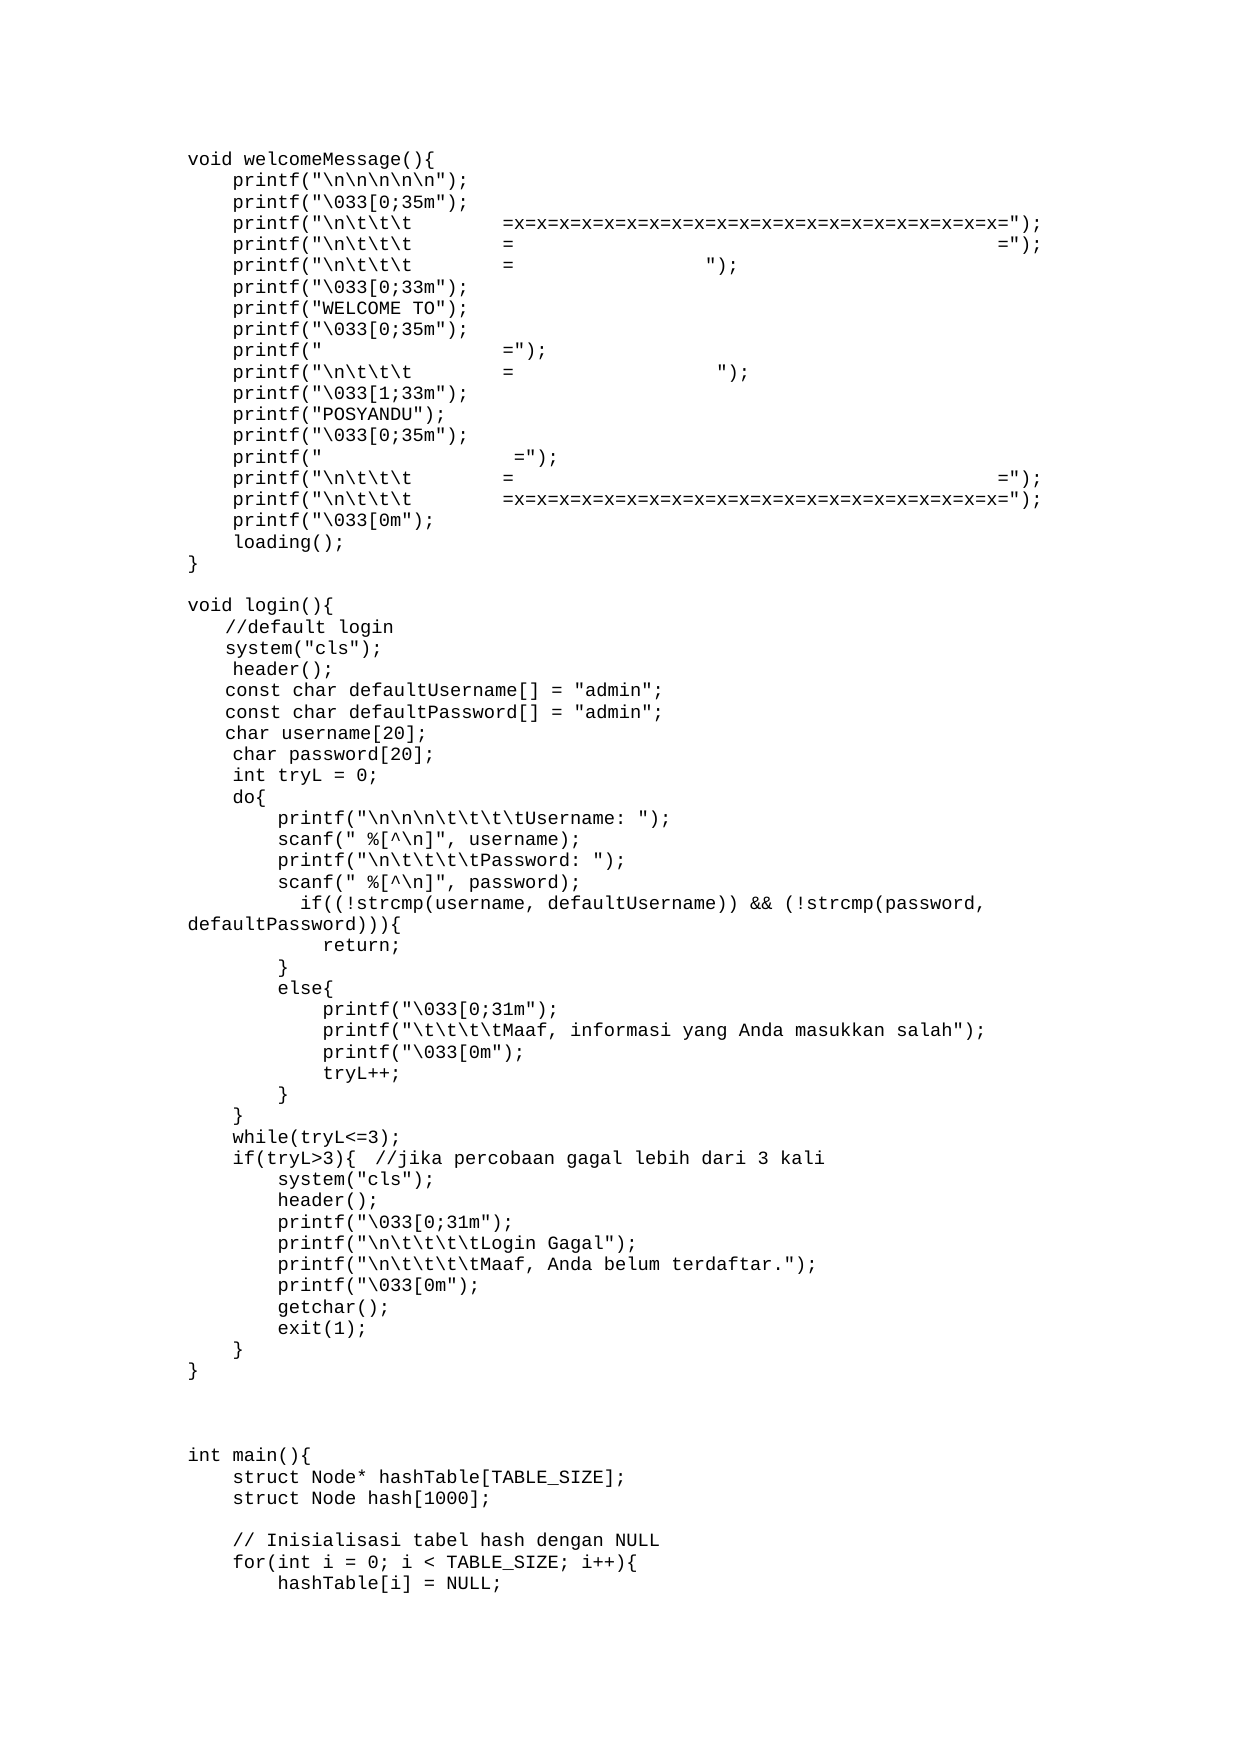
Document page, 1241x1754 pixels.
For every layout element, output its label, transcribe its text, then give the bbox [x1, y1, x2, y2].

text // Inisialisasi tabel hash dengan NULL [187, 1531, 1090, 1552]
text do{ [187, 787, 1090, 809]
text printf("\n\n\n\n\n"); [187, 171, 1090, 192]
text loading(); [187, 532, 1090, 554]
text printf("\n\t\t\t =x=x=x=x=x=x=x=x=x=x=x=x=x=x=x=x=x=x=x=x=x=x="); [187, 490, 1090, 511]
text printf(" ="); [187, 341, 1090, 362]
text int main(){ [187, 1446, 1090, 1467]
text tryL++; [187, 1064, 1090, 1085]
text printf(" ="); [187, 447, 1090, 469]
text printf("\033[0m"); [187, 1276, 1090, 1297]
text header(); [187, 660, 1090, 681]
text char username[20]; [187, 724, 1090, 745]
text printf("\033[0;31m"); [187, 1212, 1090, 1234]
text getchar(); [187, 1297, 1090, 1319]
text printf("\n\t\t\t = "); [187, 256, 1090, 277]
text } [187, 1106, 1090, 1127]
text printf("\033[0m"); [187, 511, 1090, 532]
text while(tryL<=3); [187, 1127, 1090, 1149]
text printf("\n\t\t\t = ="); [187, 235, 1090, 256]
text } [187, 957, 1090, 979]
text } [187, 1361, 1090, 1382]
text system("cls"); [187, 1170, 1090, 1191]
text return; [187, 936, 1090, 957]
text void welcomeMessage(){ [187, 150, 1090, 171]
text header(); [187, 1191, 1090, 1212]
text printf("\n\t\t\t =x=x=x=x=x=x=x=x=x=x=x=x=x=x=x=x=x=x=x=x=x=x="); [187, 214, 1090, 235]
text void login(){ [187, 596, 1090, 617]
text printf("\n\t\t\t\tPassword: "); [187, 851, 1090, 872]
text printf("\n\t\t\t = "); [187, 362, 1090, 384]
text } [187, 1340, 1090, 1361]
text for(int i = 0; i < TABLE_SIZE; i++){ [187, 1552, 1090, 1574]
text } [187, 554, 1090, 575]
text char password[20]; [187, 745, 1090, 766]
text printf("\n\t\t\t\tLogin Gagal"); [187, 1234, 1090, 1255]
text system("cls"); [187, 639, 1090, 660]
text printf("WELCOME TO"); [187, 299, 1090, 320]
text printf("\t\t\t\tMaaf, informasi yang Anda masukkan salah"); [187, 1021, 1090, 1042]
text const char defaultUsername[] = "admin"; [187, 681, 1090, 702]
text printf("POSYANDU"); [187, 405, 1090, 426]
text if((!strcmp(username, defaultUsername)) && (!strcmp(password, defaultPassword))){ [187, 894, 1090, 936]
text printf("\033[0;35m"); [187, 426, 1090, 447]
text printf("\n\n\n\t\t\t\tUsername: "); [187, 809, 1090, 830]
text printf("\033[1;33m"); [187, 384, 1090, 405]
text scanf(" %[^\n]", username); [187, 830, 1090, 851]
text if(tryL>3){ //jika percobaan gagal lebih dari 3 kali [187, 1149, 1090, 1170]
text } [187, 1085, 1090, 1106]
text //default login [187, 617, 1090, 639]
text else{ [187, 979, 1090, 1000]
text printf("\033[0;31m"); [187, 1000, 1090, 1021]
text printf("\033[0;35m"); [187, 192, 1090, 214]
text hashTable[i] = NULL; [187, 1574, 1090, 1595]
text struct Node* hashTable[TABLE_SIZE]; [187, 1467, 1090, 1489]
text printf("\033[0m"); [187, 1042, 1090, 1064]
text printf("\033[0;35m"); [187, 320, 1090, 341]
text printf("\n\t\t\t\tMaaf, Anda belum terdaftar."); [187, 1255, 1090, 1276]
text printf("\033[0;33m"); [187, 277, 1090, 299]
text int tryL = 0; [187, 766, 1090, 787]
text printf("\n\t\t\t = ="); [187, 469, 1090, 490]
text scanf(" %[^\n]", password); [187, 872, 1090, 894]
text const char defaultPassword[] = "admin"; [187, 702, 1090, 724]
text exit(1); [187, 1319, 1090, 1340]
text struct Node hash[1000]; [187, 1489, 1090, 1510]
